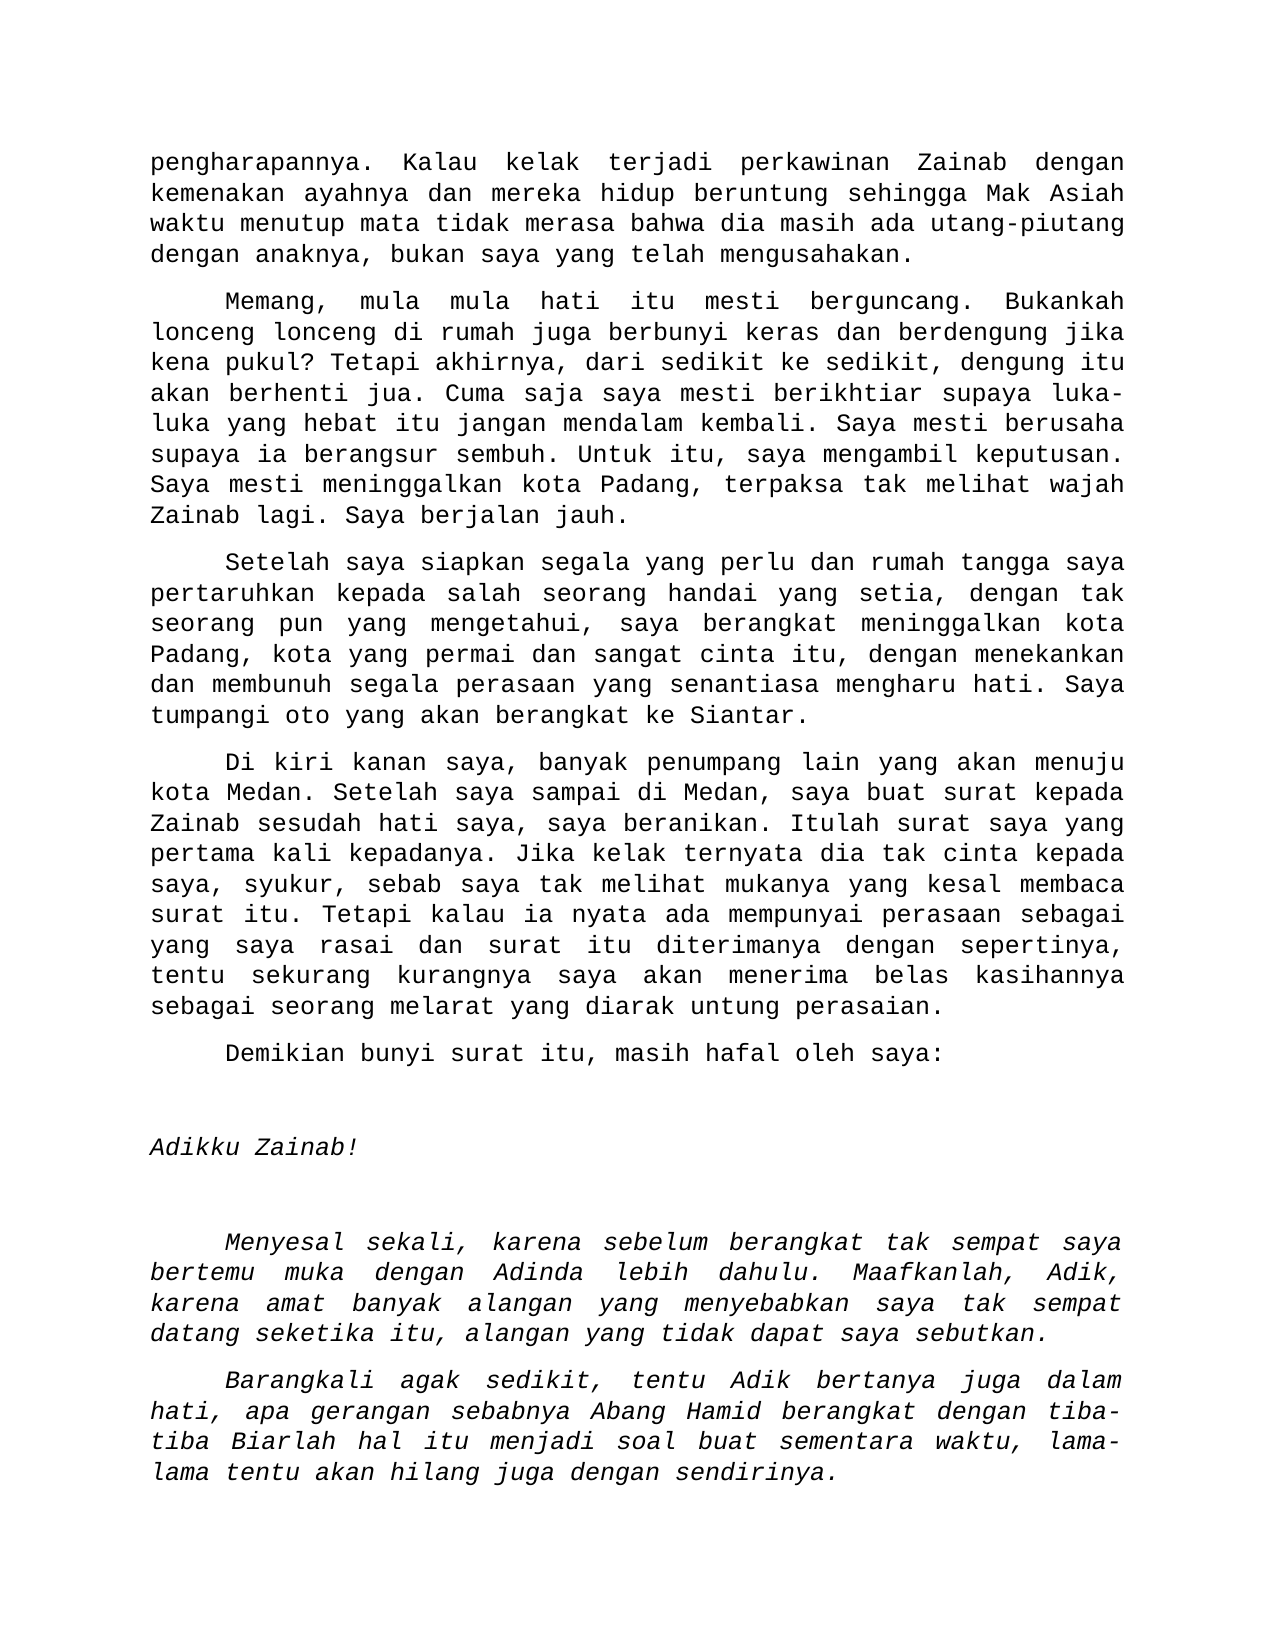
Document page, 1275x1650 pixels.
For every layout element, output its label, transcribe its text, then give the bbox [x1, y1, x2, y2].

text Demikian bunyi surat itu, masih hafal oleh saya: [150, 1041, 1125, 1069]
text Barangkali agak sedikit, tentu Adik bertanya juga dalam hati, apa gerangan sebabnya Abang Hamid berangkat dengan tiba-tiba Biarlah hal itu menjadi soal buat sementara waktu, lama-lama tentu akan hilang juga dengan sendirinya. [150, 1368, 1125, 1488]
text Di kiri kanan saya, banyak penumpang lain yang akan menuju kota Medan. Setelah saya sampai di Medan, saya buat surat kepada Zainab sesudah hati saya, saya beranikan. Itulah surat saya yang pertama kali kepadanya. Jika kelak ternyata dia tak cinta kepada saya, syukur, sebab saya tak melihat mukanya yang kesal membaca surat itu. Tetapi kalau ia nyata ada mempunyai perasaan sebagai yang saya rasai dan surat itu diterimanya dengan sepertinya, tentu sekurang kurangnya saya akan menerima belas kasihannya sebagai seorang melarat yang diarak untung perasaian. [150, 749, 1125, 1022]
text Menyesal sekali, karena sebelum berangkat tak sempat saya bertemu muka dengan Adinda lebih dahulu. Maafkanlah, Adik, karena amat banyak alangan yang menyebabkan saya tak sempat datang seketika itu, alangan yang tidak dapat saya sebutkan. [150, 1229, 1125, 1349]
text Setelah saya siapkan segala yang perlu dan rumah tangga saya pertaruhkan kepada salah seorang handai yang setia, dengan tak seorang pun yang mengetahui, saya berangkat meninggalkan kota Padang, kota yang permai dan sangat cinta itu, dengan menekankan dan membunuh segala perasaan yang senantiasa mengharu hati. Saya tumpangi oto yang akan berangkat ke Siantar. [150, 549, 1125, 731]
text Adikku Zainab! [150, 1135, 1125, 1163]
text Memang, mula mula hati itu mesti berguncang. Bukankah lonceng lonceng di rumah juga berbunyi keras dan berdengung jika kena pukul? Tetapi akhirnya, dari sedikit ke sedikit, dengung itu akan berhenti jua. Cuma saja saya mesti berikhtiar supaya luka-luka yang hebat itu jangan mendalam kembali. Saya mesti berusaha supaya ia berangsur sembuh. Untuk itu, saya mengambil keputusan. Saya mesti meninggalkan kota Padang, terpaksa tak melihat wajah Zainab lagi. Saya berjalan jauh. [150, 289, 1125, 531]
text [150, 150, 1125, 270]
